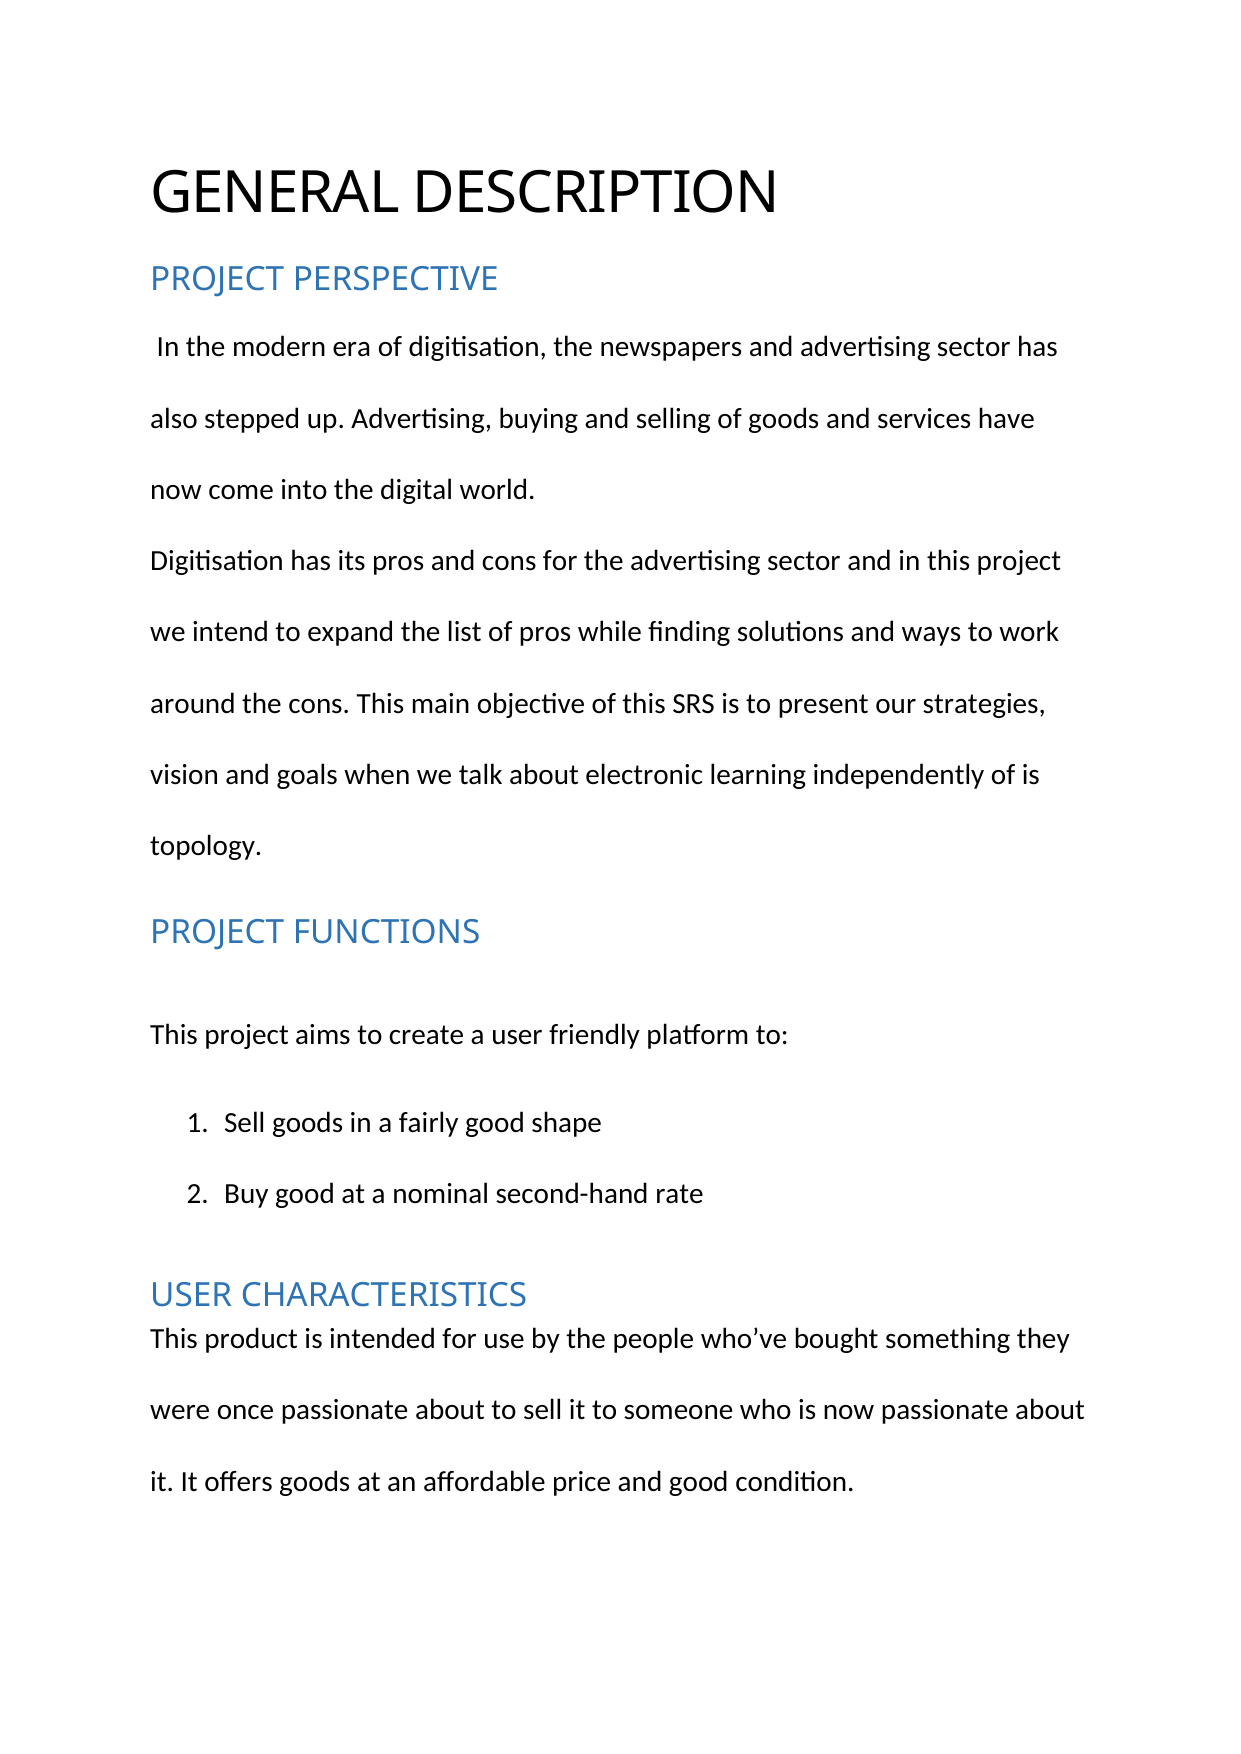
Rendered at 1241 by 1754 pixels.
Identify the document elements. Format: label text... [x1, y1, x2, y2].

subtitle In the modern era of digitisation, the newspapers and advertising sector has also stepped up. Advertising, buying and selling of goods and services have now come into the digital world. [150, 328, 1090, 507]
title GENERAL DESCRIPTION [150, 150, 1090, 229]
list Sell goods in a fairly good shape [186, 1104, 1090, 1139]
subtitle PROJECT PERSPECTIVE [150, 254, 1090, 300]
list Buy good at a nominal second-hand rate [186, 1175, 1090, 1211]
subtitle USER CHARACTERISTICS [150, 1271, 1090, 1317]
text This product is intended for use by the people who’ve bought something they were once passionate about to sell it to someone who is now passionate about it. It offers goods at an affordable price and good condition. [150, 1320, 1090, 1498]
text Digitisation has its pros and cons for the advertising sector and in this project we intend to expand the list of pros while finding solutions and ways to work around the cons. This main objective of this SRS is to present our strategies, vision and goals when we talk about electronic learning independently of is topology. PROJECT FUNCTIONS [150, 542, 1090, 954]
text This project aims to create a user friendly platform to: [150, 1016, 1090, 1051]
